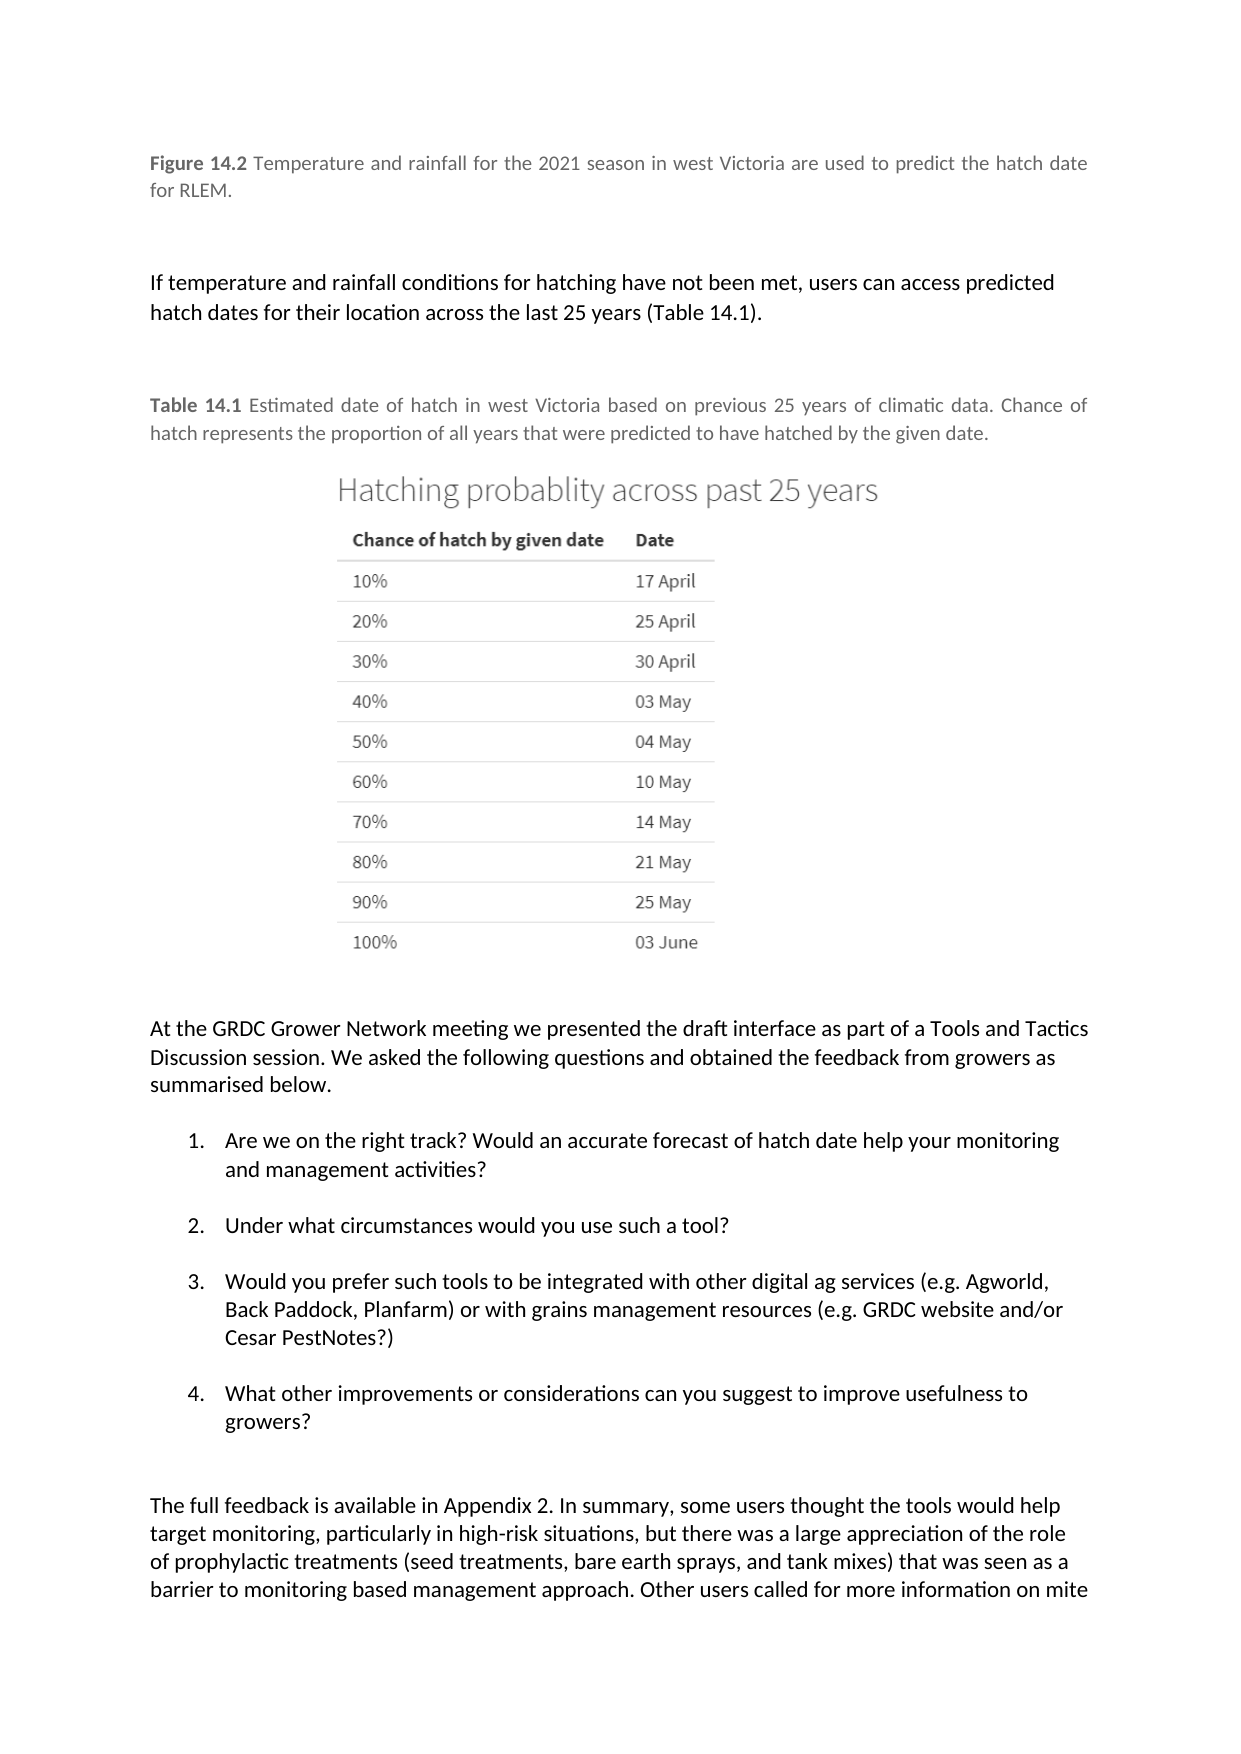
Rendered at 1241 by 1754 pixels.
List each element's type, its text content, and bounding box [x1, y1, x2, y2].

list Are we on the right track? Would an accurate forecast of hatch date help your monitoring and management activities? [187, 1127, 1090, 1183]
text If temperature and rainfall conditions for hatching have not been met, users can access predicted hatch dates for their location across the last 25 years (Table 14.1). [150, 268, 1090, 327]
picture [334, 463, 906, 968]
list What other improvements or considerations can you suggest to improve usefulness to growers? [187, 1379, 1090, 1435]
subtitle Table 14.1 Estimated date of hatch in west Victoria based on previous 25 years of climatic data. Chance of hatch represents the proportion of all years that were predicted to have hatched by the given date. [150, 392, 1090, 445]
text At the GRDC Grower Network meeting we presented the draft interface as part of a Tools and Tactics Discussion session. We asked the following questions and obtained the feedback from growers as summarised below. [150, 1014, 1090, 1099]
list Would you prefer such tools to be integrated with other digital ag services (e.g. Agworld, Back Paddock, Planfarm) or with grains management resources (e.g. GRDC website and/or Cesar PestNotes?) [187, 1267, 1090, 1351]
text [150, 1491, 1090, 1603]
list Under what circumstances would you use such a tool? [187, 1211, 1090, 1239]
subtitle Figure 14.2 Temperature and rainfall for the 2021 season in west Victoria are used to predict the hatch date for RLEM. [150, 150, 1090, 203]
